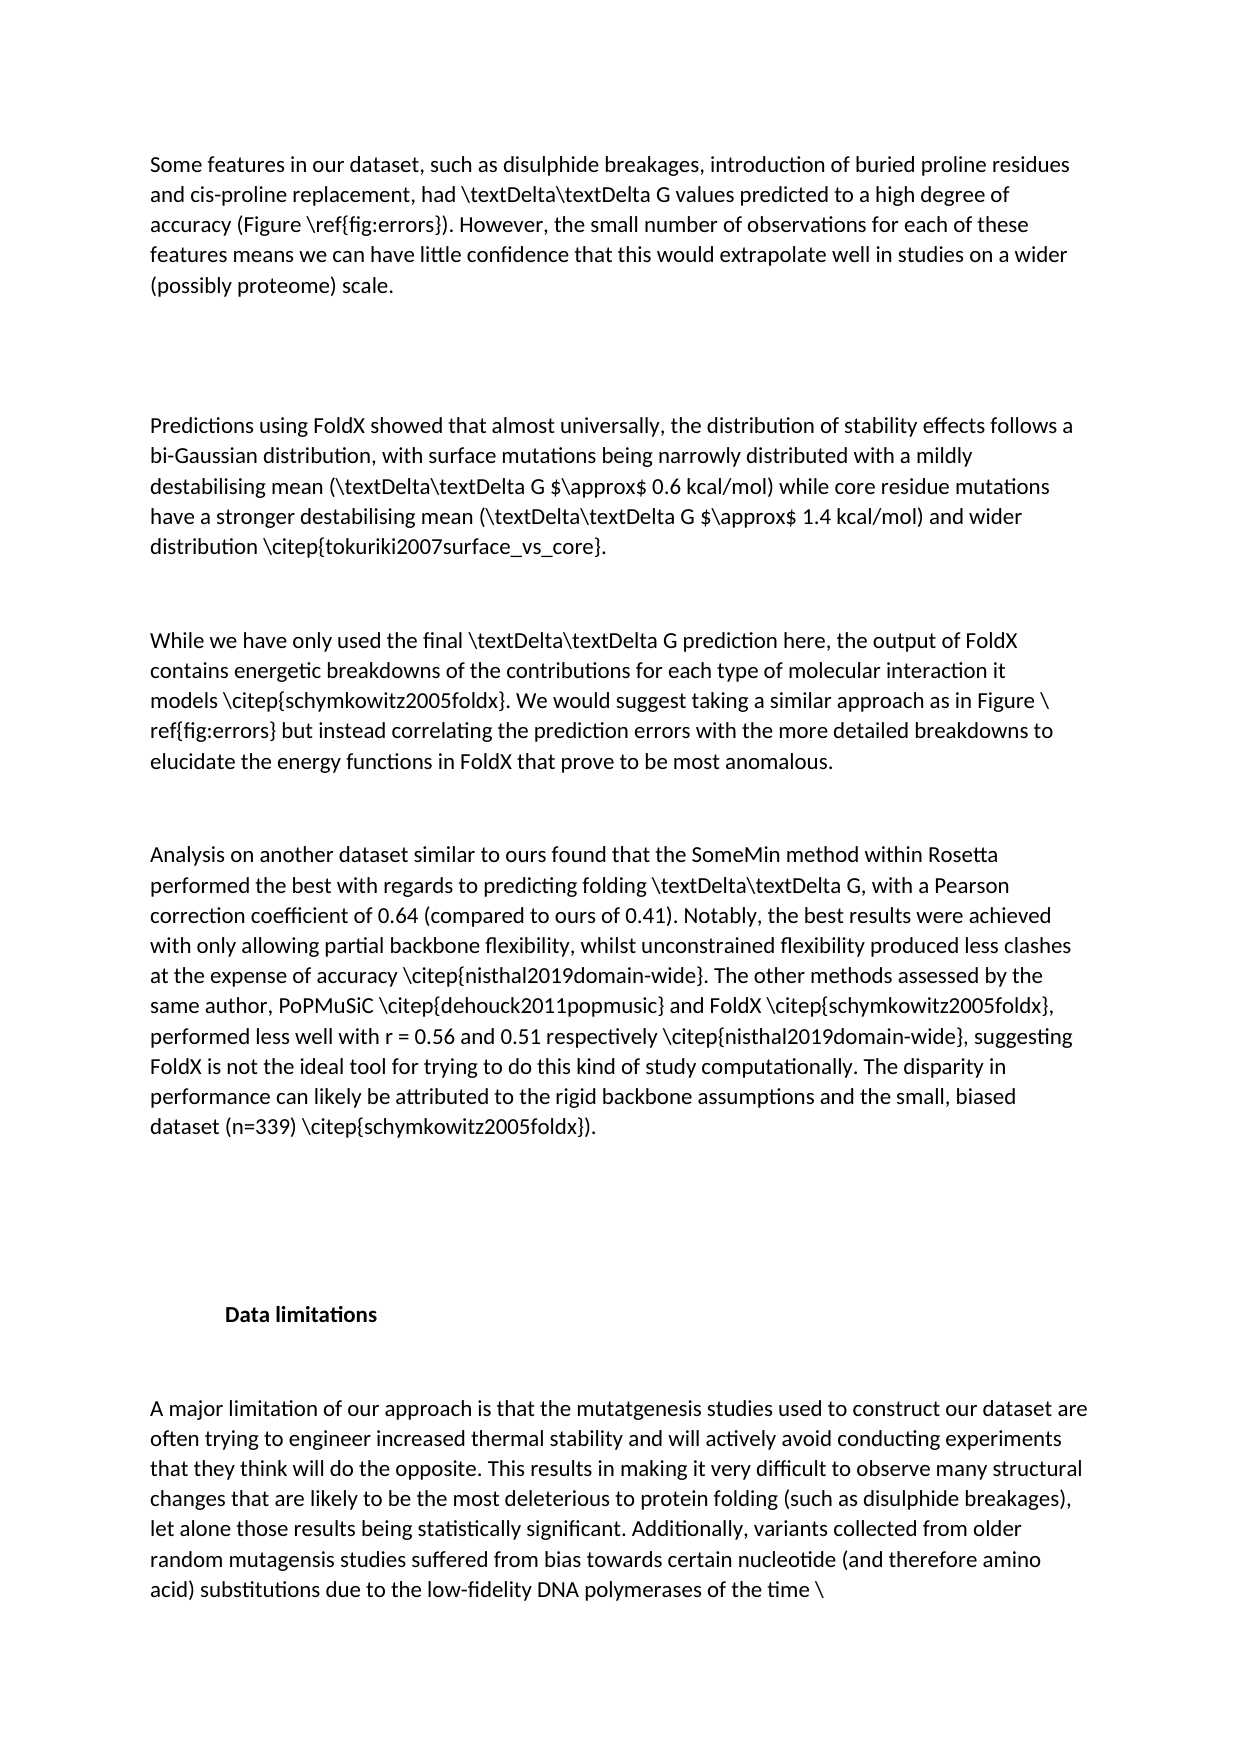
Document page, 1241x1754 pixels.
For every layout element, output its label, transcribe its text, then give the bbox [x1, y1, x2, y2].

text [150, 1394, 1090, 1603]
text Predictions using FoldX showed that almost universally, the distribution of stability effects follows a bi-Gaussian distribution, with surface mutations being narrowly distributed with a mildly destabilising mean (\textDelta\textDelta G $\approx$ 0.6 kcal/mol) while core residue mutations have a stronger destabilising mean (\textDelta\textDelta G $\approx$ 1.4 kcal/mol) and wider distribution \citep{tokuriki2007surface_vs_core}. [150, 411, 1090, 560]
text Data limitations [150, 1300, 1090, 1328]
text While we have only used the final \textDelta\textDelta G prediction here, the output of FoldX contains energetic breakdowns of the contributions for each type of molecular interaction it models \citep{schymkowitz2005foldx}. We would suggest taking a similar approach as in Figure \ref{fig:errors} but instead correlating the prediction errors with the more detailed breakdowns to elucidate the energy functions in FoldX that prove to be most anomalous. [150, 626, 1090, 775]
text Some features in our dataset, such as disulphide breakages, introduction of buried proline residues and cis-proline replacement, had \textDelta\textDelta G values predicted to a high degree of accuracy (Figure \ref{fig:errors}). However, the small number of observations for each of these features means we can have little confidence that this would extrapolate well in studies on a wider (possibly proteome) scale. [150, 150, 1090, 299]
text Analysis on another dataset similar to ours found that the SomeMin method within Rosetta performed the best with regards to predicting folding \textDelta\textDelta G, with a Pearson correction coefficient of 0.64 (compared to ours of 0.41). Notably, the best results were achieved with only allowing partial backbone flexibility, whilst unconstrained flexibility produced less clashes at the expense of accuracy \citep{nisthal2019domain-wide}. The other methods assessed by the same author, PoPMuSiC \citep{dehouck2011popmusic} and FoldX \citep{schymkowitz2005foldx}, performed less well with r = 0.56 and 0.51 respectively \citep{nisthal2019domain-wide}, suggesting FoldX is not the ideal tool for trying to do this kind of study computationally. The disparity in performance can likely be attributed to the rigid backbone assumptions and the small, biased dataset (n=339) \citep{schymkowitz2005foldx}). [150, 841, 1090, 1141]
